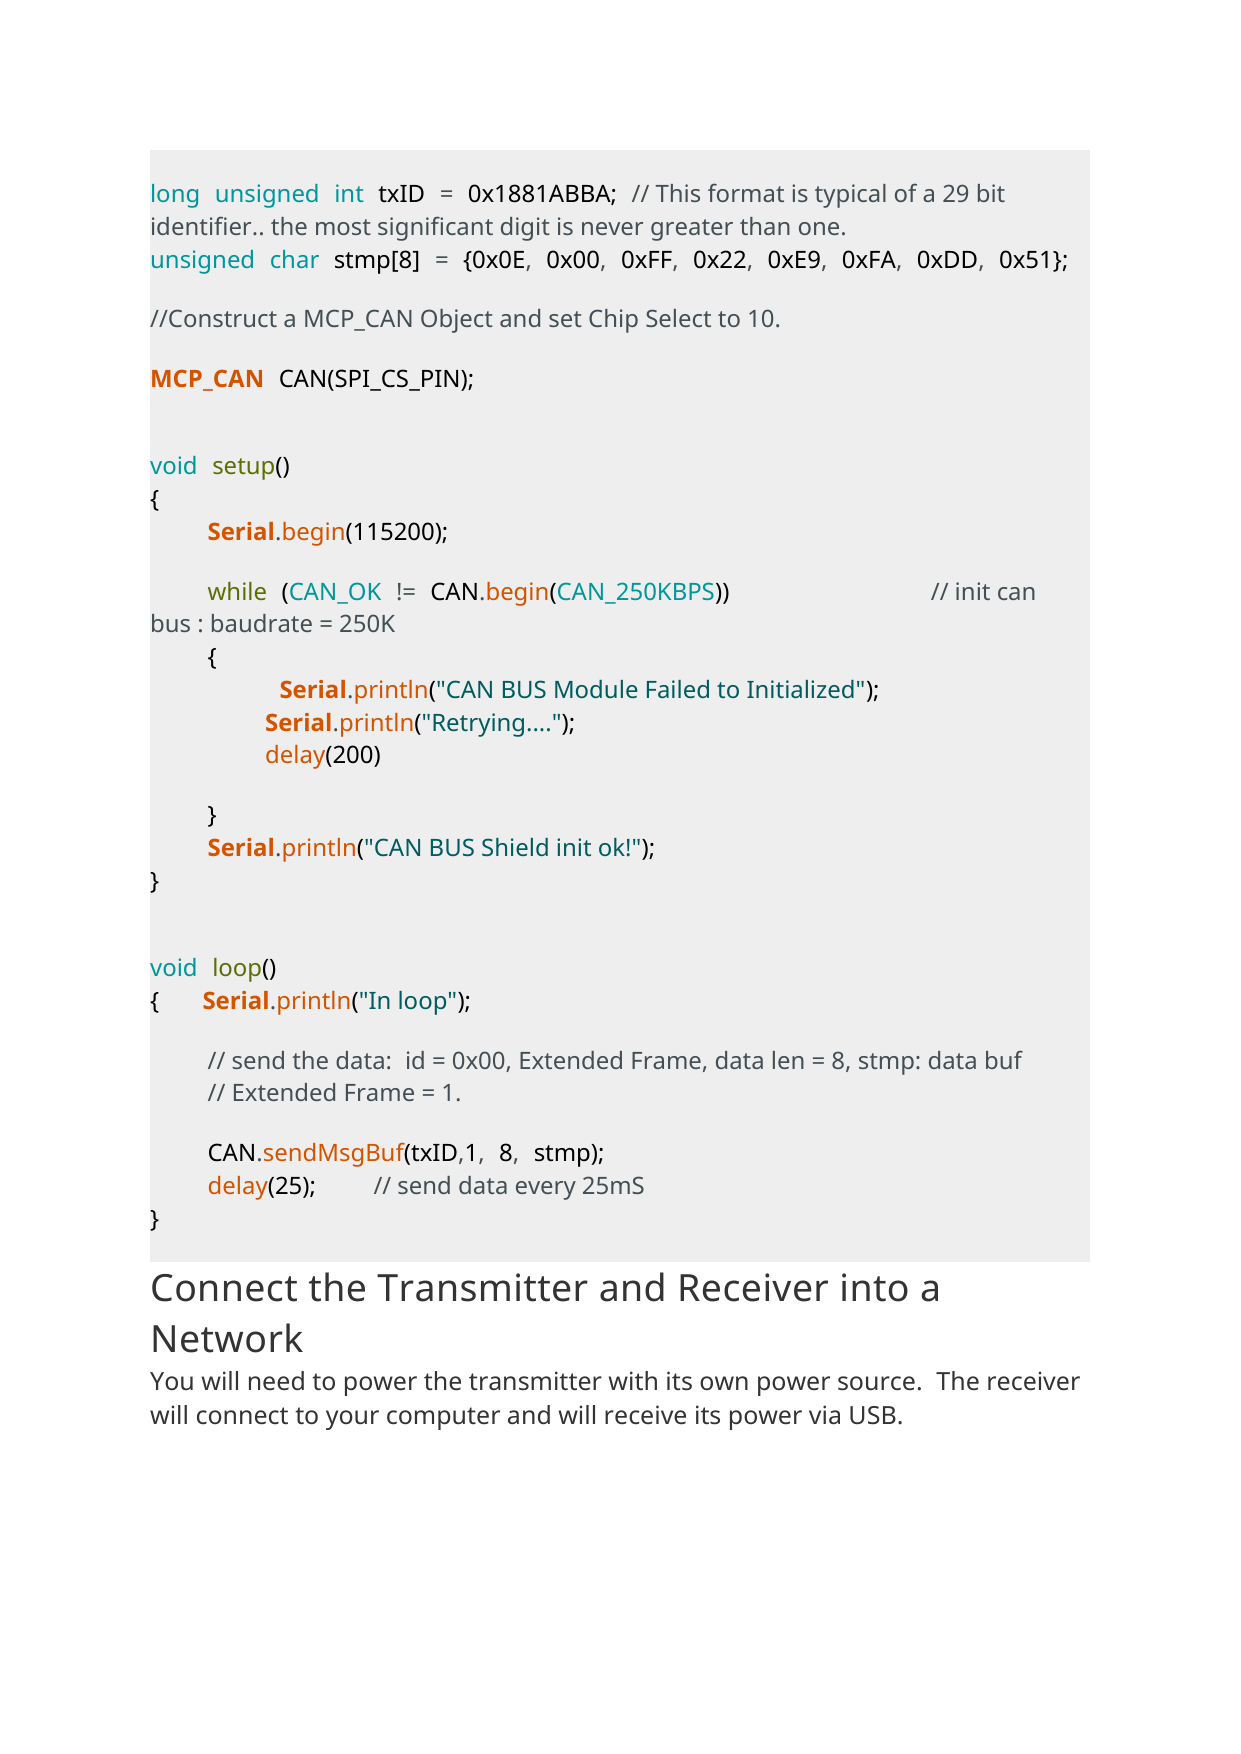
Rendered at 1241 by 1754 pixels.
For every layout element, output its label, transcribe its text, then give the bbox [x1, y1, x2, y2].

text // send the data: id = 0x00, Extended Frame, data len = 8, stmp: data buf [150, 1043, 1090, 1076]
text delay(25); // send data every 25mS [150, 1169, 1090, 1202]
text } [150, 1202, 1090, 1234]
text Serial.println("Retrying...."); [150, 705, 1090, 738]
text } [150, 864, 1090, 896]
text //Construct a MCP_CAN Object and set Chip Select to 10. [150, 302, 1090, 335]
text { Serial.println("In loop"); [150, 983, 1090, 1016]
text // Extended Frame = 1. [150, 1076, 1090, 1109]
text } [150, 798, 1090, 831]
text Connect the Transmitter and Receiver into a Network [150, 1262, 1090, 1364]
text while (CAN_OK != CAN.begin(CAN_250KBPS)) // init can bus : baudrate = 250K [150, 574, 1090, 640]
text delay(200) [150, 738, 1090, 771]
text You will need to power the transmitter with its own power source. The receiver will connect to your computer and will receive its power via USB. [150, 1364, 1090, 1432]
text Serial.println("CAN BUS Module Failed to Initialized"); [150, 673, 1090, 705]
text { [150, 640, 1090, 673]
text { [150, 482, 1090, 514]
text Serial.println("CAN BUS Shield init ok!"); [150, 831, 1090, 864]
text CAN.sendMsgBuf(txID,1, 8, stmp); [150, 1136, 1090, 1169]
text void setup() [150, 449, 1090, 482]
text void loop() [150, 951, 1090, 983]
text Serial.begin(115200); [150, 514, 1090, 547]
text long unsigned int txID = 0x1881ABBA; // This format is typical of a 29 bit identifier.. the most significant digit is never greater than one. [150, 177, 1090, 242]
text MCP_CAN CAN(SPI_CS_PIN); [150, 362, 1090, 395]
text unsigned char stmp[8] = {0x0E, 0x00, 0xFF, 0x22, 0xE9, 0xFA, 0xDD, 0x51}; [150, 242, 1090, 275]
